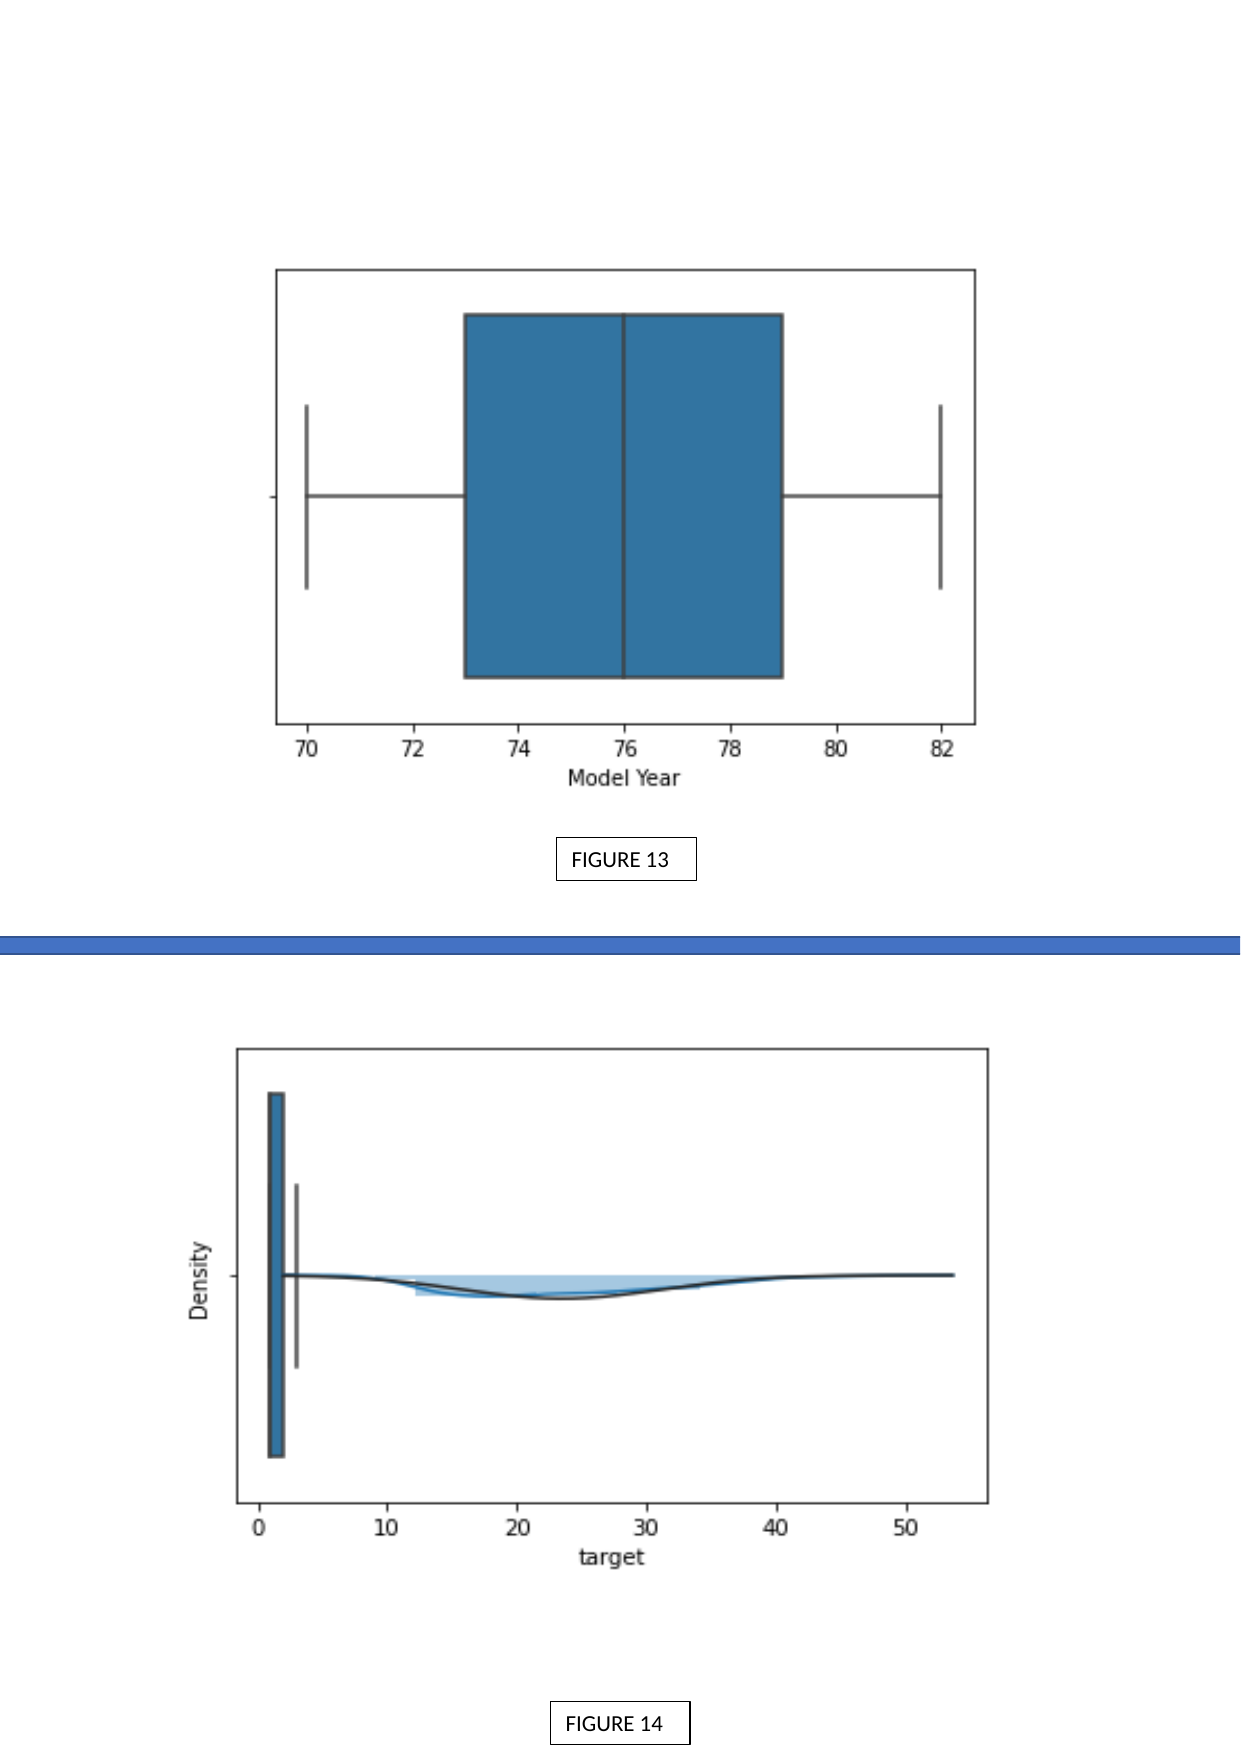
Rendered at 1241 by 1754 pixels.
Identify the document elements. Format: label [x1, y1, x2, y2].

picture [253, 257, 987, 803]
picture [174, 1036, 1003, 1582]
